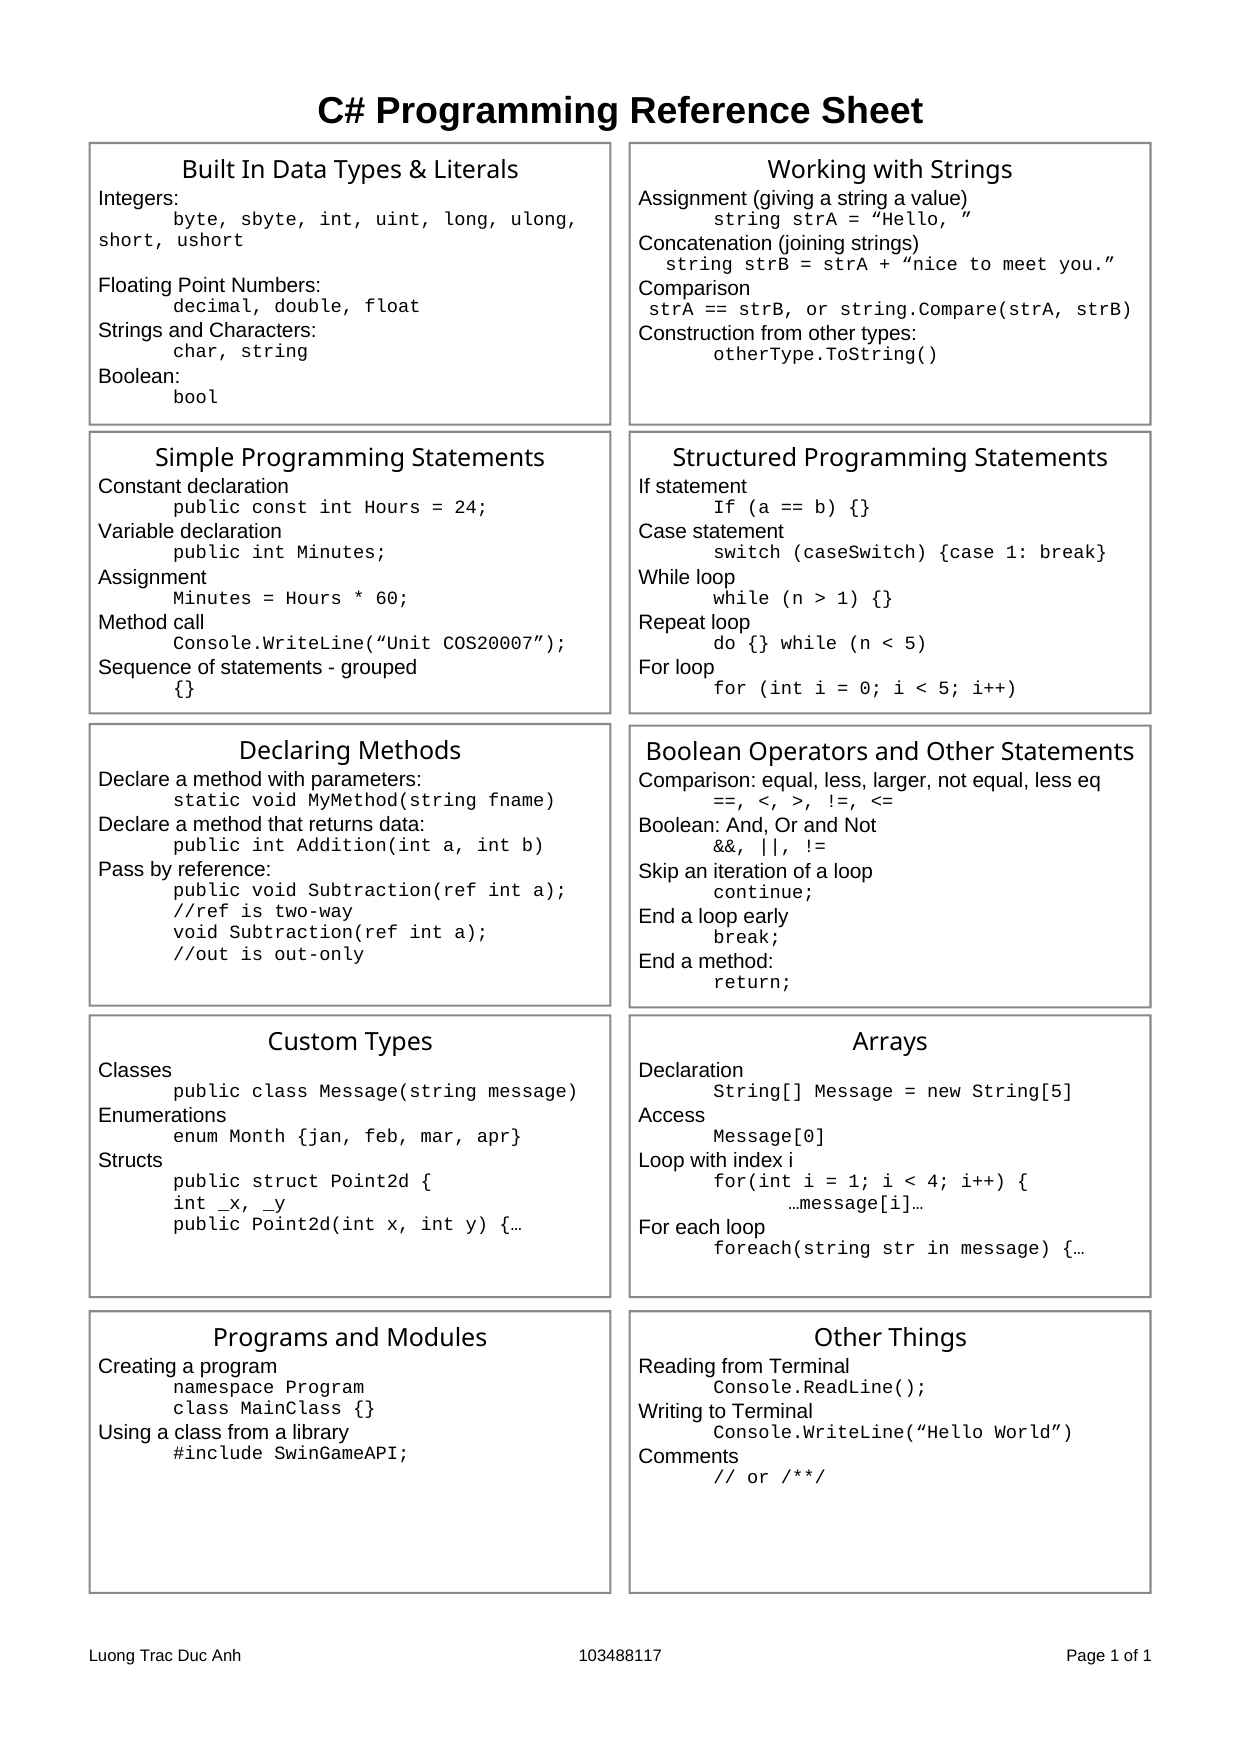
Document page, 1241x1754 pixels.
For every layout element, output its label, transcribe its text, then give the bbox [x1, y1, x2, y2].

subtitle C# Programming Reference Sheet [88, 88, 1152, 132]
